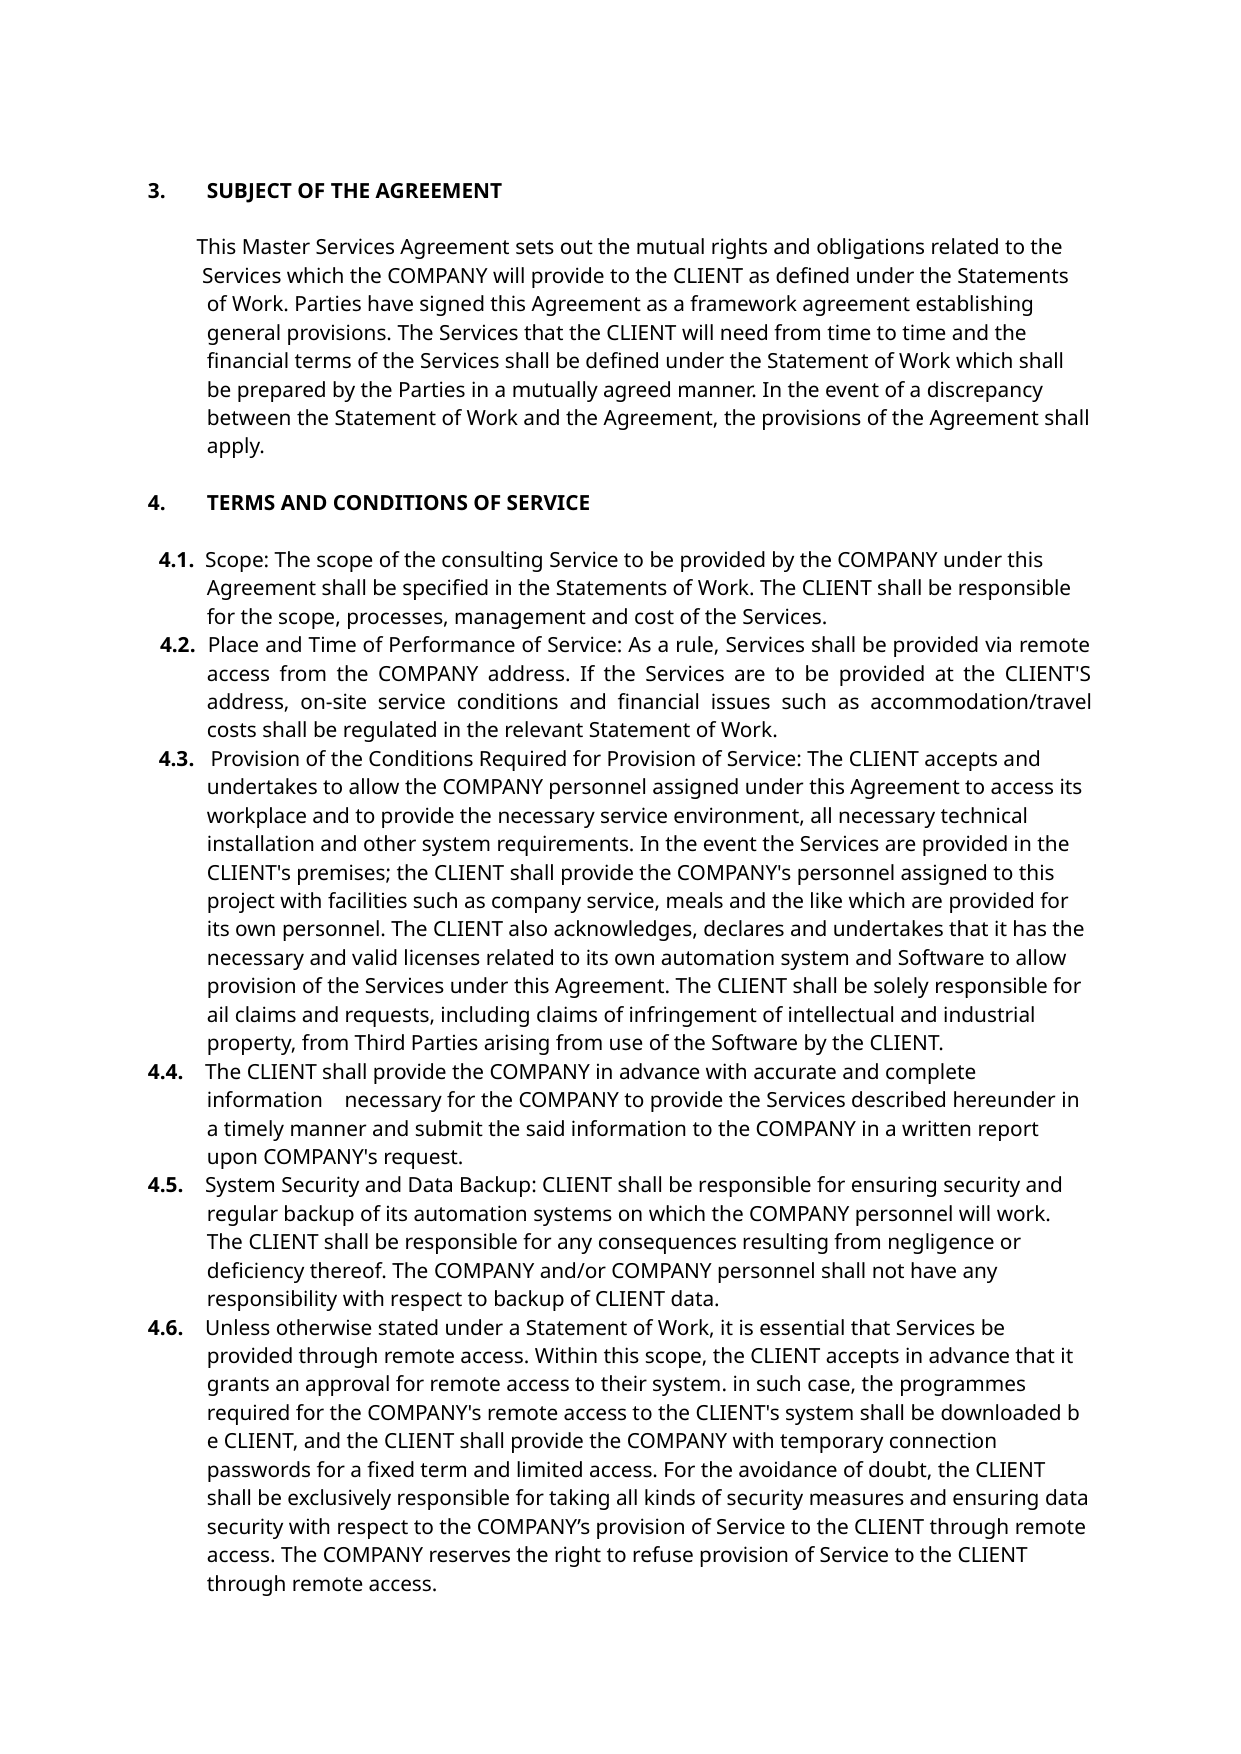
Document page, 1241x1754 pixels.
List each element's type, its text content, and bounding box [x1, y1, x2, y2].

subtitle SUBJECT OF THE AGREEMENT [148, 176, 1093, 204]
text 4.6. Unless otherwise stated under a Statement of Work, it is essential that Services be provided through remote access. Within this scope, the CLIENT accepts in advance that it grants an approval for remote access to their system. in such case, the programmes required for the COMPANY's remote access to the CLIENT's system shall be downloaded b e CLIENT, and the CLIENT shall provide the COMPANY with temporary connection passwords for a fixed term and limited access. For the avoidance of doubt, the CLIENT shall be exclusively responsible for taking all kinds of security measures and ensuring data security with respect to the COMPANY’s provision of Service to the CLIENT through remote access. The COMPANY reserves the right to refuse provision of Service to the CLIENT through remote access. [148, 1313, 1093, 1597]
subtitle TERMS AND CONDITIONS OF SERVICE [148, 488, 1093, 517]
text 4.2. Place and Time of Performance of Service: As a rule, Services shall be provided via remote access from the COMPANY address. If the Services are to be provided at the CLIENT'S address, on-site service conditions and financial issues such as accommodation/travel costs shall be regulated in the relevant Statement of Work. [148, 630, 1093, 744]
text This Master Services Agreement sets out the mutual rights and obligations related to the [148, 232, 1093, 261]
text 4.5. System Security and Data Backup: CLIENT shall be responsible for ensuring security and regular backup of its automation systems on which the COMPANY personnel will work. The CLIENT shall be responsible for any consequences resulting from negligence or deficiency thereof. The COMPANY and/or COMPANY personnel shall not have any responsibility with respect to backup of CLIENT data. [148, 1171, 1093, 1313]
text 4.4. The CLIENT shall provide the COMPANY in advance with accurate and complete information necessary for the COMPANY to provide the Services described hereunder in a timely manner and submit the said information to the COMPANY in a written report upon COMPANY's request. [148, 1057, 1093, 1171]
text Services which the COMPANY will provide to the CLIENT as defined under the Statements of Work. Parties have signed this Agreement as a framework agreement establishing general provisions. The Services that the CLIENT will need from time to time and the financial terms of the Services shall be defined under the Statement of Work which shall be prepared by the Parties in a mutually agreed manner. In the event of a discrepancy between the Statement of Work and the Agreement, the provisions of the Agreement shall apply. [148, 261, 1093, 460]
text 4.3. Provision of the Conditions Required for Provision of Service: The CLIENT accepts and undertakes to allow the COMPANY personnel assigned under this Agreement to access its workplace and to provide the necessary service environment, all necessary technical installation and other system requirements. In the event the Services are provided in the CLIENT's premises; the CLIENT shall provide the COMPANY's personnel assigned to this project with facilities such as company service, meals and the like which are provided for its own personnel. The CLIENT also acknowledges, declares and undertakes that it has the necessary and valid licenses related to its own automation system and Software to allow provision of the Services under this Agreement. The CLIENT shall be solely responsible for ail claims and requests, including claims of infringement of intellectual and industrial property, from Third Parties arising from use of the Software by the CLIENT. [148, 744, 1093, 1057]
text 4.1. Scope: The scope of the consulting Service to be provided by the COMPANY under this Agreement shall be specified in the Statements of Work. The CLIENT shall be responsible for the scope, processes, management and cost of the Services. [148, 545, 1093, 630]
